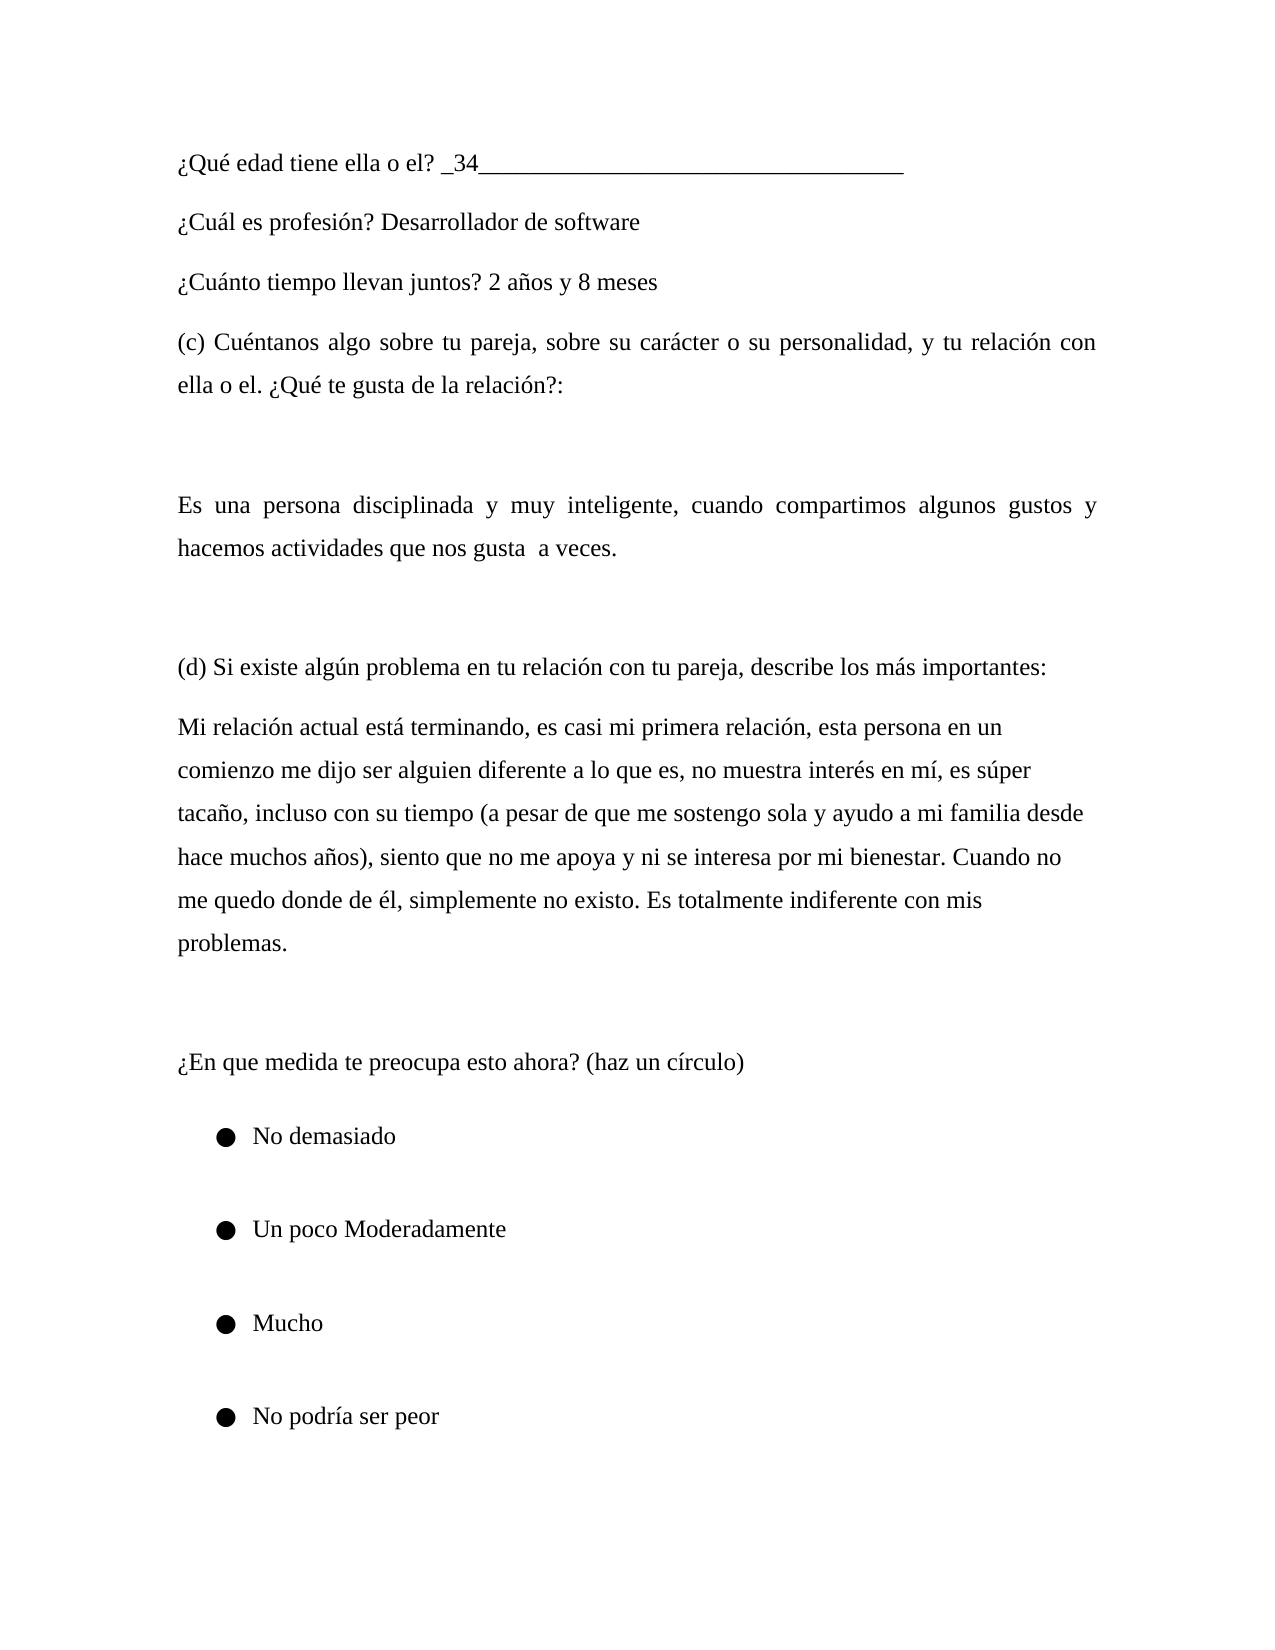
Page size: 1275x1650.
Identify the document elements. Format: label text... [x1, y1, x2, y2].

list Mucho [215, 1294, 1098, 1346]
text ¿Cuál es profesión? Desarrollador de software [177, 207, 1098, 236]
text ¿En que medida te preocupa esto ahora? (haz un círculo) [177, 1047, 1098, 1076]
text ¿Qué edad tiene ella o el? _34__________________________________ [177, 148, 1098, 176]
text ¿Cuánto tiempo llevan juntos? 2 años y 8 meses [177, 267, 1098, 296]
list No podría ser peor [215, 1388, 1098, 1439]
text (d) Si existe algún problema en tu relación con tu pareja, describe los más importantes: [177, 652, 1098, 681]
text (c) Cuéntanos algo sobre tu pareja, sobre su carácter o su personalidad, y tu relación con ella o el. ¿Qué te gusta de la relación?: [177, 327, 1098, 399]
text Mi relación actual está terminando, es casi mi primera relación, esta persona en un comienzo me dijo ser alguien diferente a lo que es, no muestra interés en mí, es súper tacaño, incluso con su tiempo (a pesar de que me sostengo sola y ayudo a mi familia desde hace muchos años), siento que no me apoya y ni se interesa por mi bienestar. Cuando no me quedo donde de él, simplemente no existo. Es totalmente indiferente con mis problemas. [177, 712, 1098, 957]
text Es una persona disciplinada y muy inteligente, cuando compartimos algunos gustos y hacemos actividades que nos gusta a veces. [177, 490, 1098, 562]
list Un poco Moderadamente [215, 1201, 1098, 1252]
list No demasiado [215, 1107, 1098, 1158]
